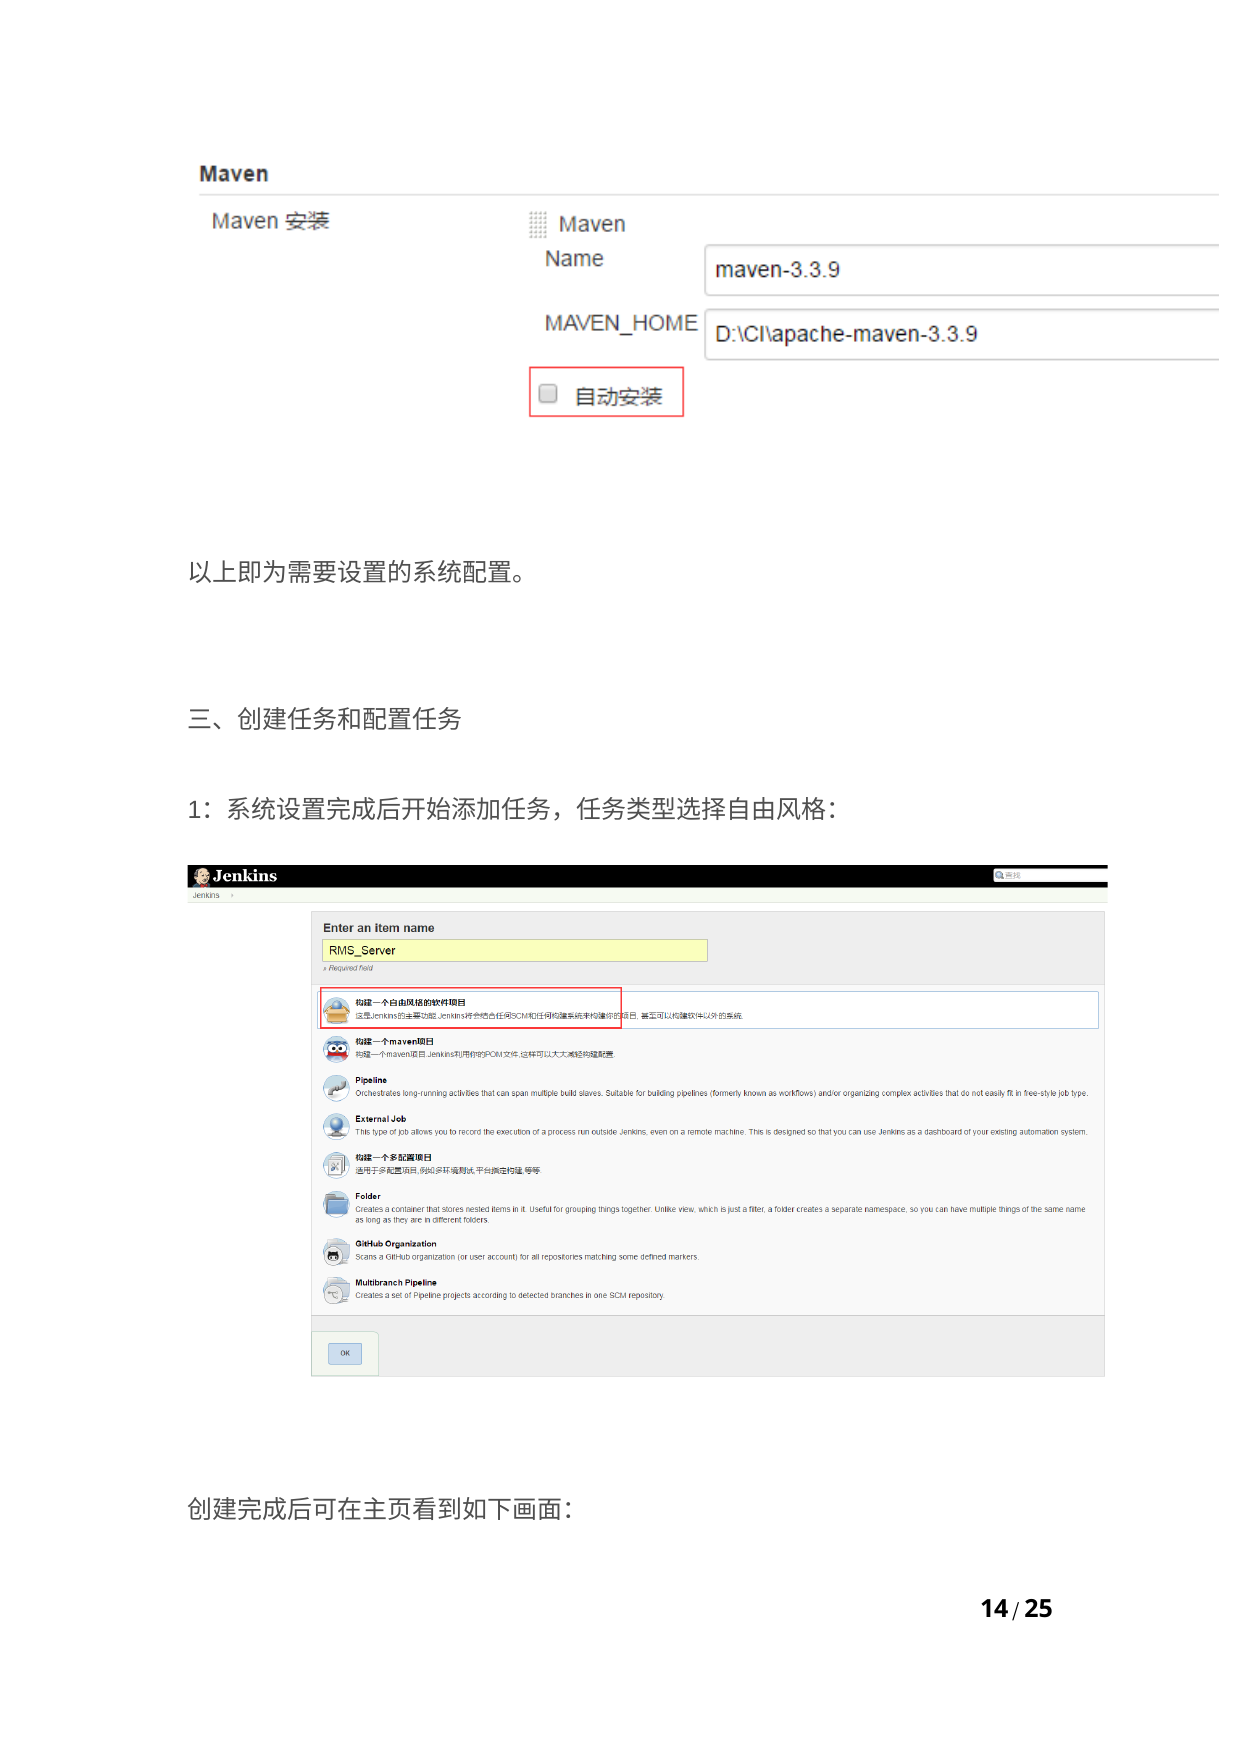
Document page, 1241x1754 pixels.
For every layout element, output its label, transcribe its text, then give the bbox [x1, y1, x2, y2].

picture [187, 865, 1108, 1378]
text 1：系统设置完成后开始添加任务，任务类型选择自由风格： [187, 776, 1053, 841]
picture [187, 155, 1219, 436]
text 三、创建任务和配置任务 [187, 686, 1053, 751]
text 以上即为需要设置的系统配置。 [187, 538, 1053, 603]
text 创建完成后可在主页看到如下画面： [187, 1476, 1053, 1541]
